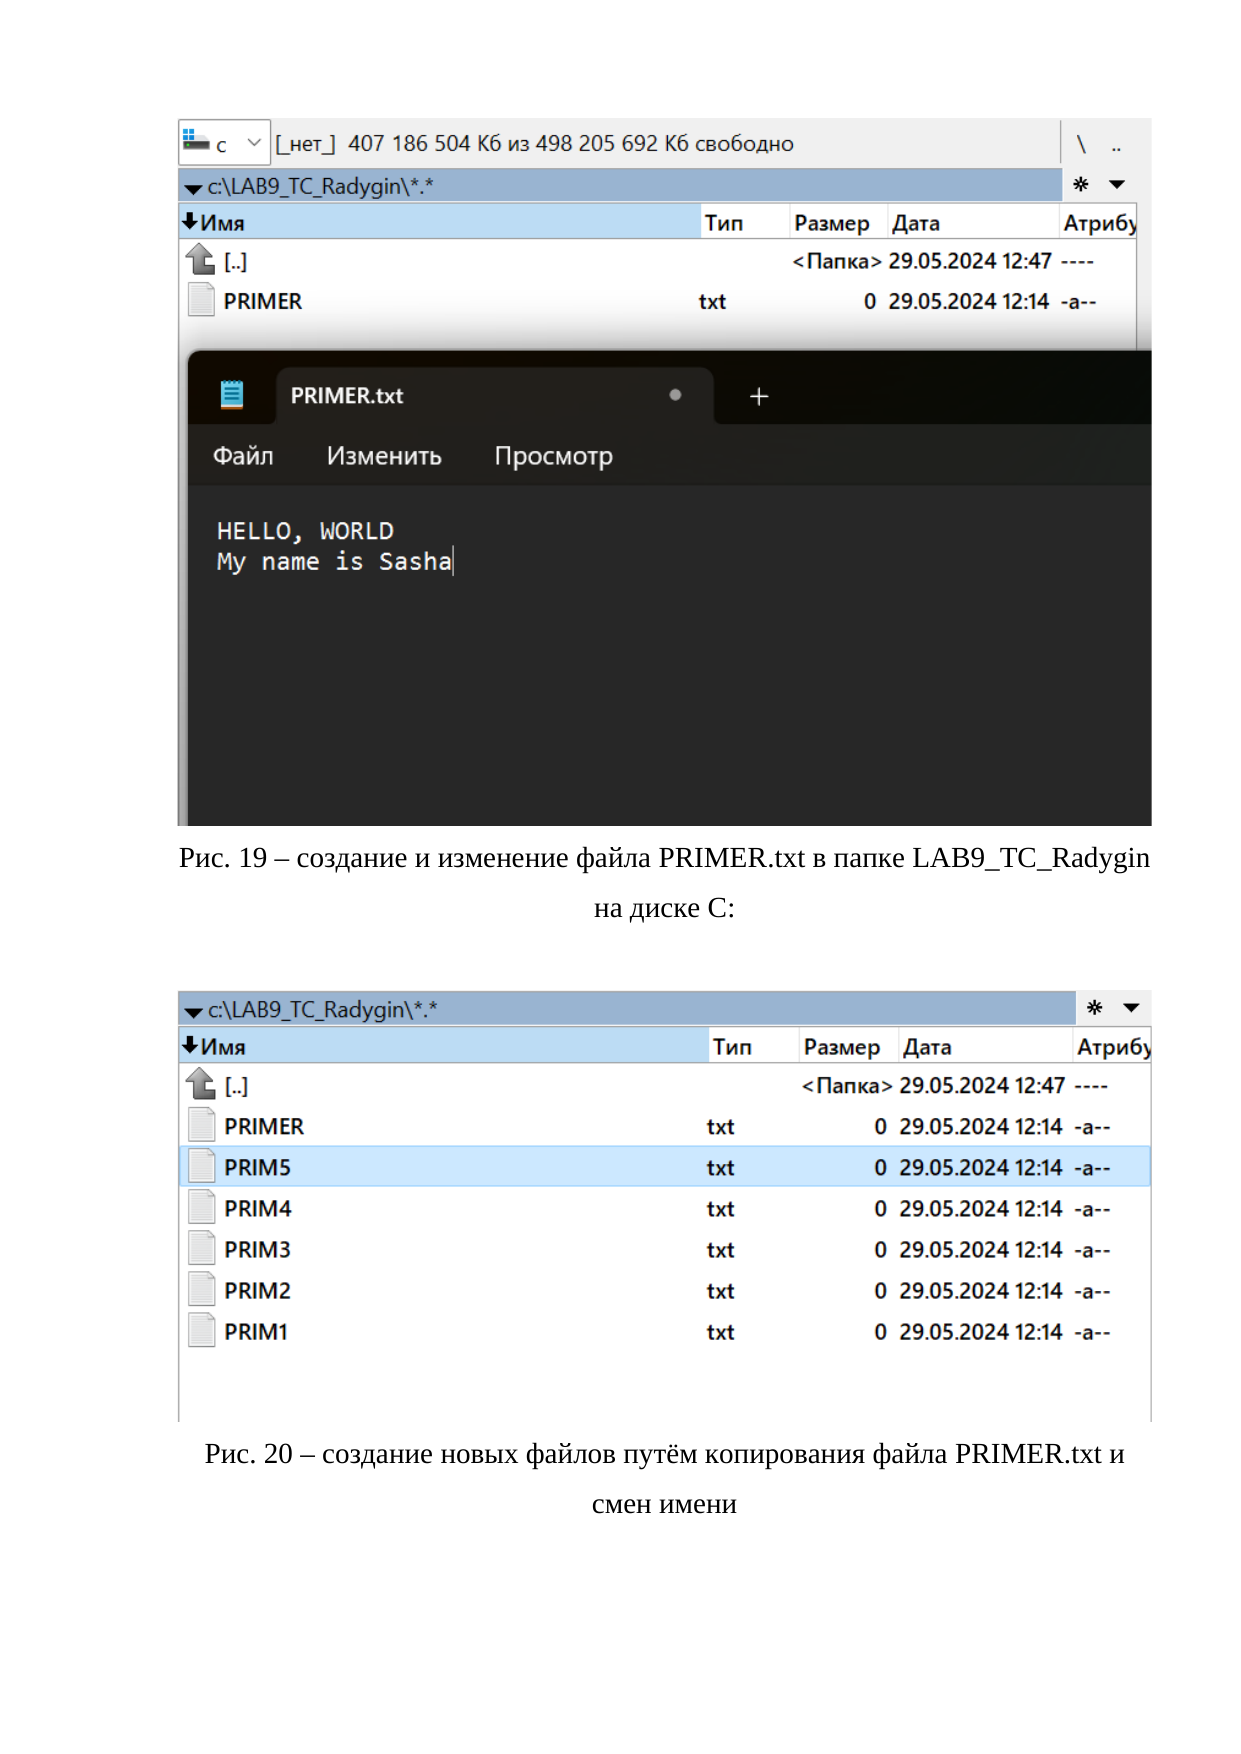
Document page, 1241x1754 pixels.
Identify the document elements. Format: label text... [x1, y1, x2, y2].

text Рис. 20 – создание новых файлов путём копирования файла PRIMER.txt и смен имени [177, 1436, 1152, 1520]
picture [177, 990, 1152, 1422]
picture [177, 118, 1152, 826]
text Рис. 19 – создание и изменение файла PRIMER.txt в папке LAB9_TC_Radygin на диске C: [177, 840, 1152, 923]
